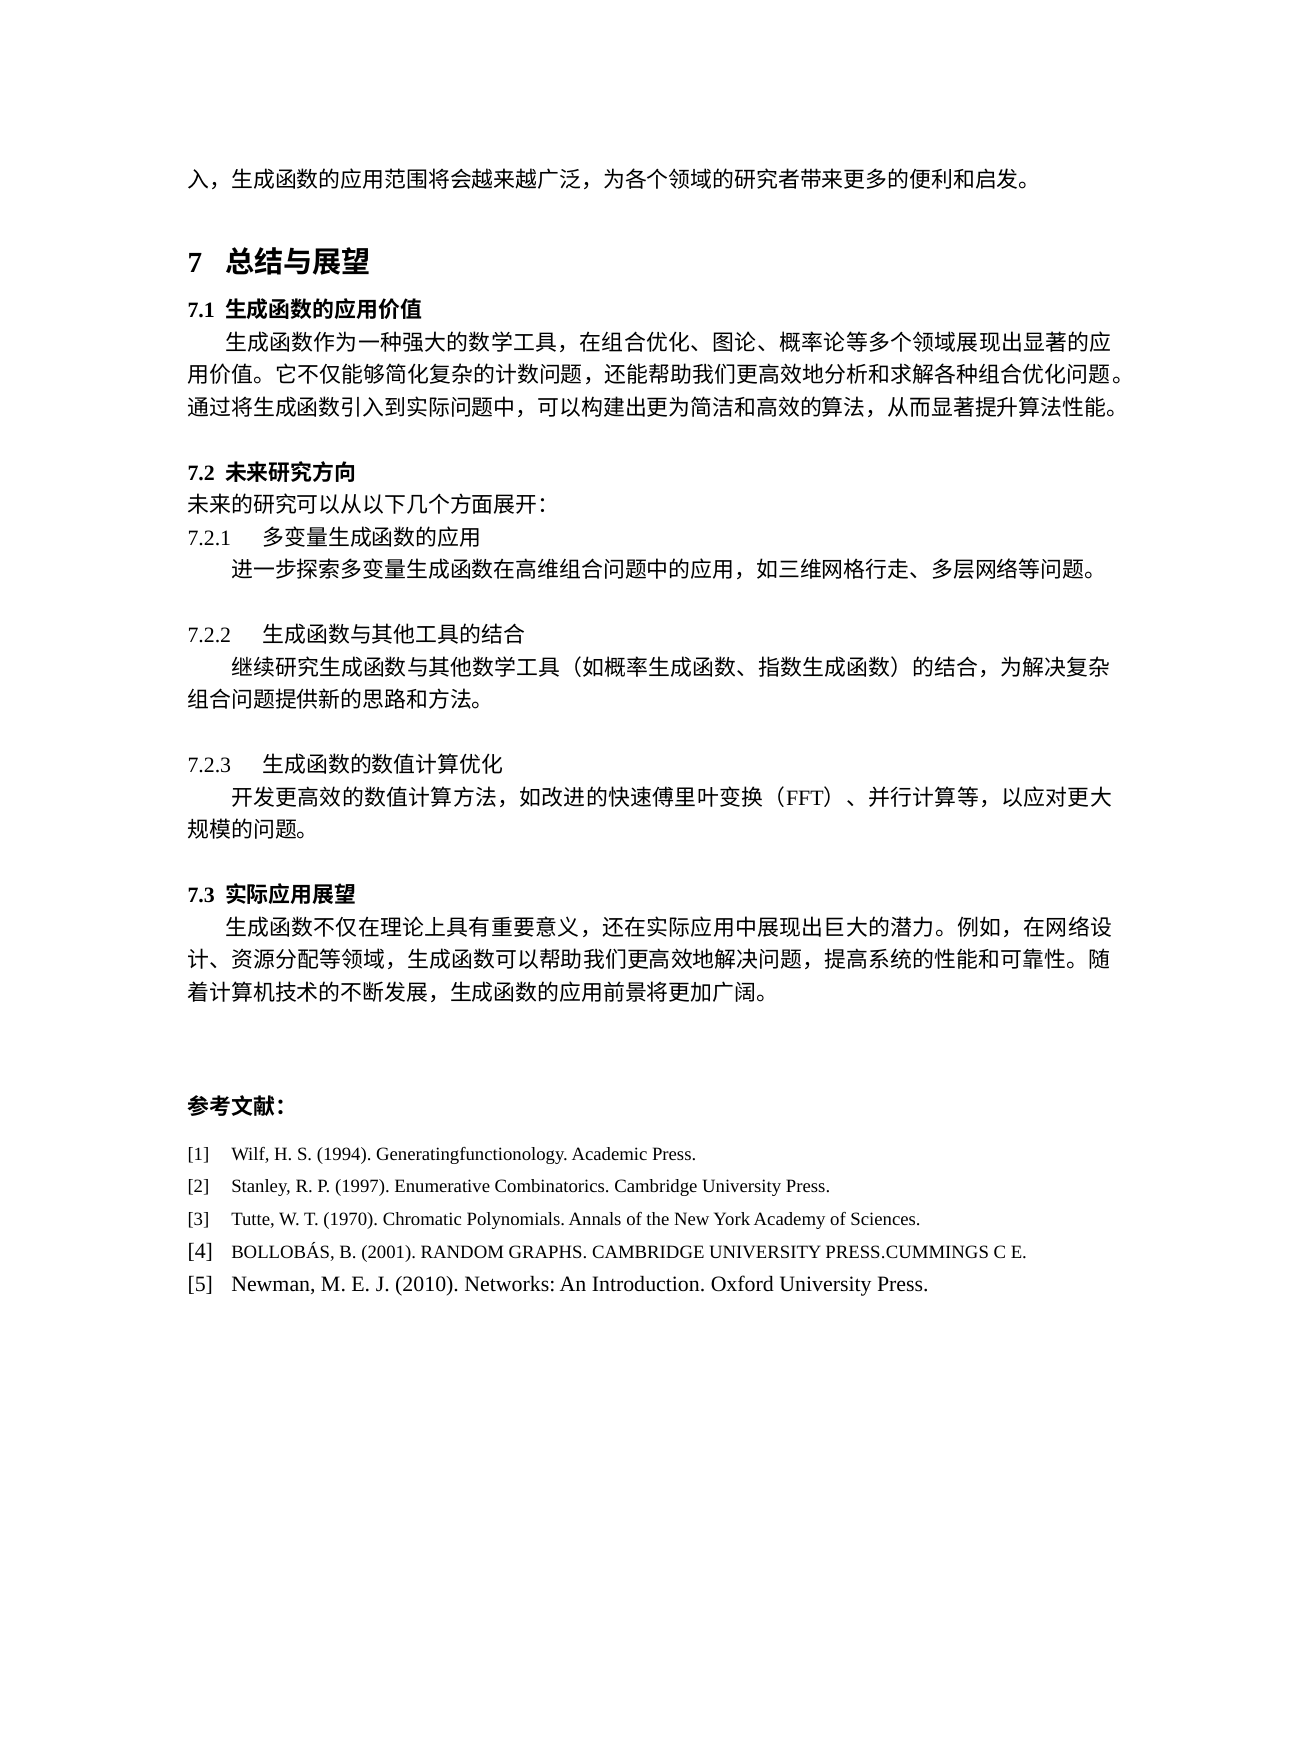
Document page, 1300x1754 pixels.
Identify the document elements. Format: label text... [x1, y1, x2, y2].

text 参考文献： [187, 1088, 1112, 1121]
list Wilf, H. S. (1994). Generatingfunctionology. Academic Press. [187, 1137, 1112, 1169]
list 生成函数的应用价值 [187, 292, 1112, 324]
list Newman, M. E. J. (2010). Networks: An Introduction. Oxford University Press. [187, 1267, 1112, 1299]
list 总结与展望 [187, 227, 1112, 292]
list 生成函数的数值计算优化 [187, 747, 1112, 779]
text 生成函数不仅在理论上具有重要意义，还在实际应用中展现出巨大的潜力。例如，在网络设计、资源分配等领域，生成函数可以帮助我们更高效地解决问题，提高系统的性能和可靠性。随着计算机技术的不断发展，生成函数的应用前景将更加广阔。 [187, 909, 1112, 1007]
list 多变量生成函数的应用 [187, 519, 1112, 552]
list Stanley, R. P. (1997). Enumerative Combinatorics. Cambridge University Press. [187, 1169, 1112, 1202]
list 生成函数与其他工具的结合 [187, 617, 1112, 649]
list Tutte, W. T. (1970). Chromatic Polynomials. Annals of the New York Academy of Sciences. [187, 1202, 1112, 1234]
list 实际应用展望 [187, 877, 1112, 909]
text 继续研究生成函数与其他数学工具（如概率生成函数、指数生成函数）的结合，为解决复杂组合问题提供新的思路和方法。 [187, 649, 1112, 714]
text 进一步探索多变量生成函数在高维组合问题中的应用，如三维网格行走、多层网络等问题。 [187, 552, 1112, 584]
text 开发更高效的数值计算方法，如改进的快速傅里叶变换（FFT）、并行计算等，以应对更大规模的问题。 [187, 779, 1112, 844]
list Bollobás, B. (2001). Random Graphs. Cambridge University Press.CUMMINGS C E. [187, 1234, 1112, 1267]
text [187, 162, 1112, 194]
text 生成函数作为一种强大的数学工具，在组合优化、图论、概率论等多个领域展现出显著的应用价值。它不仅能够简化复杂的计数问题，还能帮助我们更高效地分析和求解各种组合优化问题。通过将生成函数引入到实际问题中，可以构建出更为简洁和高效的算法，从而显著提升算法性能。 [187, 324, 1112, 422]
text 未来的研究可以从以下几个方面展开： [187, 487, 1112, 519]
list 未来研究方向 [187, 454, 1112, 487]
